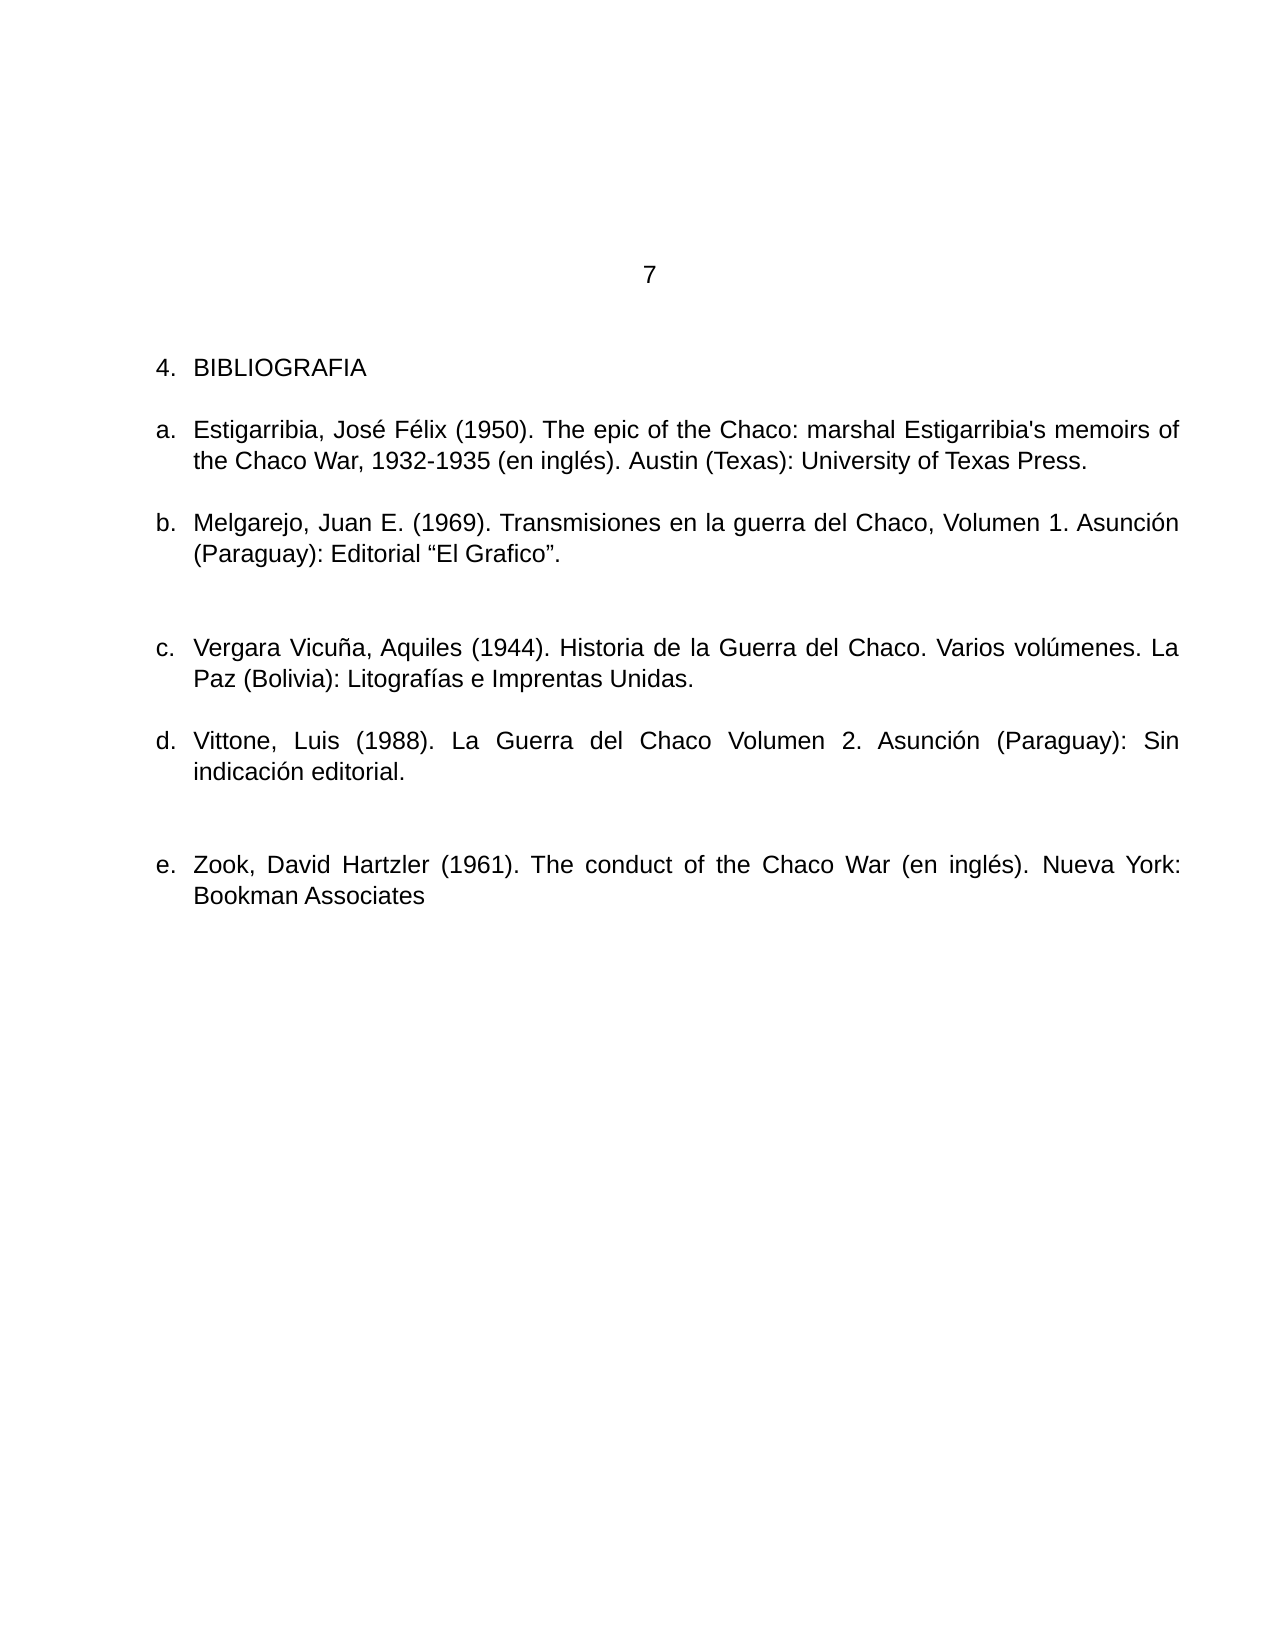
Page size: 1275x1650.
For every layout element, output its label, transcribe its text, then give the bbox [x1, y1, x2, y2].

list Vergara Vicuña, Aquiles (1944). Historia de la Guerra del Chaco. Varios volúmenes. La Paz (Bolivia): Litografías e Imprentas Unidas. [156, 633, 1181, 692]
list Estigarribia, José Félix (1950). The epic of the Chaco: marshal Estigarribia's memoirs of the Chaco War, 1932-1935 (en inglés). Austin (Texas): University of Texas Press. [156, 415, 1181, 475]
list Vittone, Luis (1988). La Guerra del Chaco Volumen 2. Asunción (Paraguay): Sin indicación editorial. [156, 726, 1181, 786]
list Melgarejo, Juan E. (1969). Transmisiones en la guerra del Chaco, Volumen 1. Asunción (Paraguay): Editorial “El Grafico”. [156, 508, 1181, 568]
list BIBLIOGRAFIA [156, 353, 1181, 382]
list Zook, David Hartzler (1961). The conduct of the Chaco War (en inglés). Nueva York: Bookman Associates [156, 850, 1181, 910]
text 7 [118, 260, 1181, 289]
